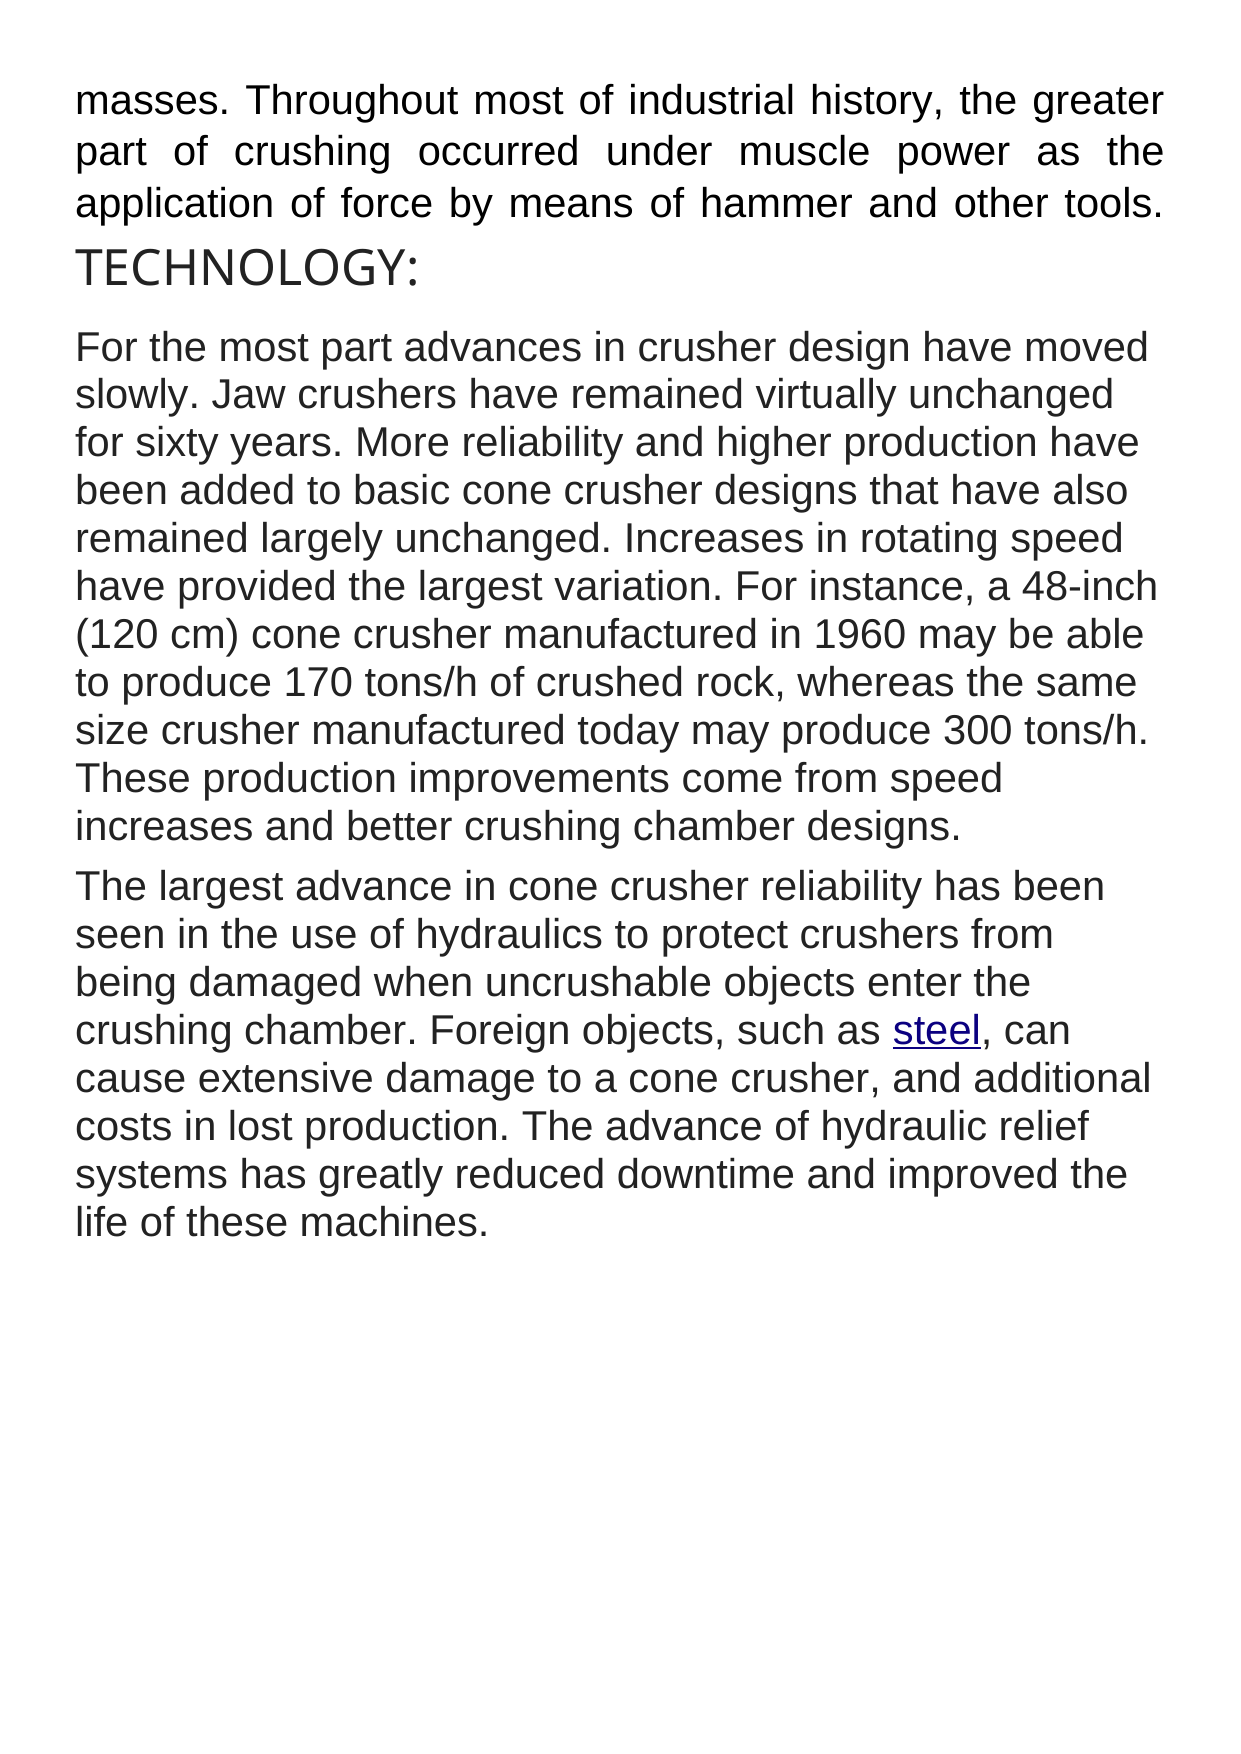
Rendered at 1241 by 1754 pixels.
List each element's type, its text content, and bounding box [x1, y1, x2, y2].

text The largest advance in cone crusher reliability has been seen in the use of hydraulics to protect crushers from being damaged when uncrushable objects enter the crushing chamber. Foreign objects, such as steel, can cause extensive damage to a cone crusher, and additional costs in lost production. The advance of hydraulic relief systems has greatly reduced downtime and improved the life of these machines. [75, 861, 1165, 1245]
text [75, 75, 1165, 300]
text For the most part advances in crusher design have moved slowly. Jaw crushers have remained virtually unchanged for sixty years. More reliability and higher production have been added to basic cone crusher designs that have also remained largely unchanged. Increases in rotating speed have provided the largest variation. For instance, a 48-inch (120 cm) cone crusher manufactured in 1960 may be able to produce 170 tons/h of crushed rock, whereas the same size crusher manufactured today may produce 300 tons/h. These production improvements come from speed increases and better crushing chamber designs. [75, 322, 1165, 849]
